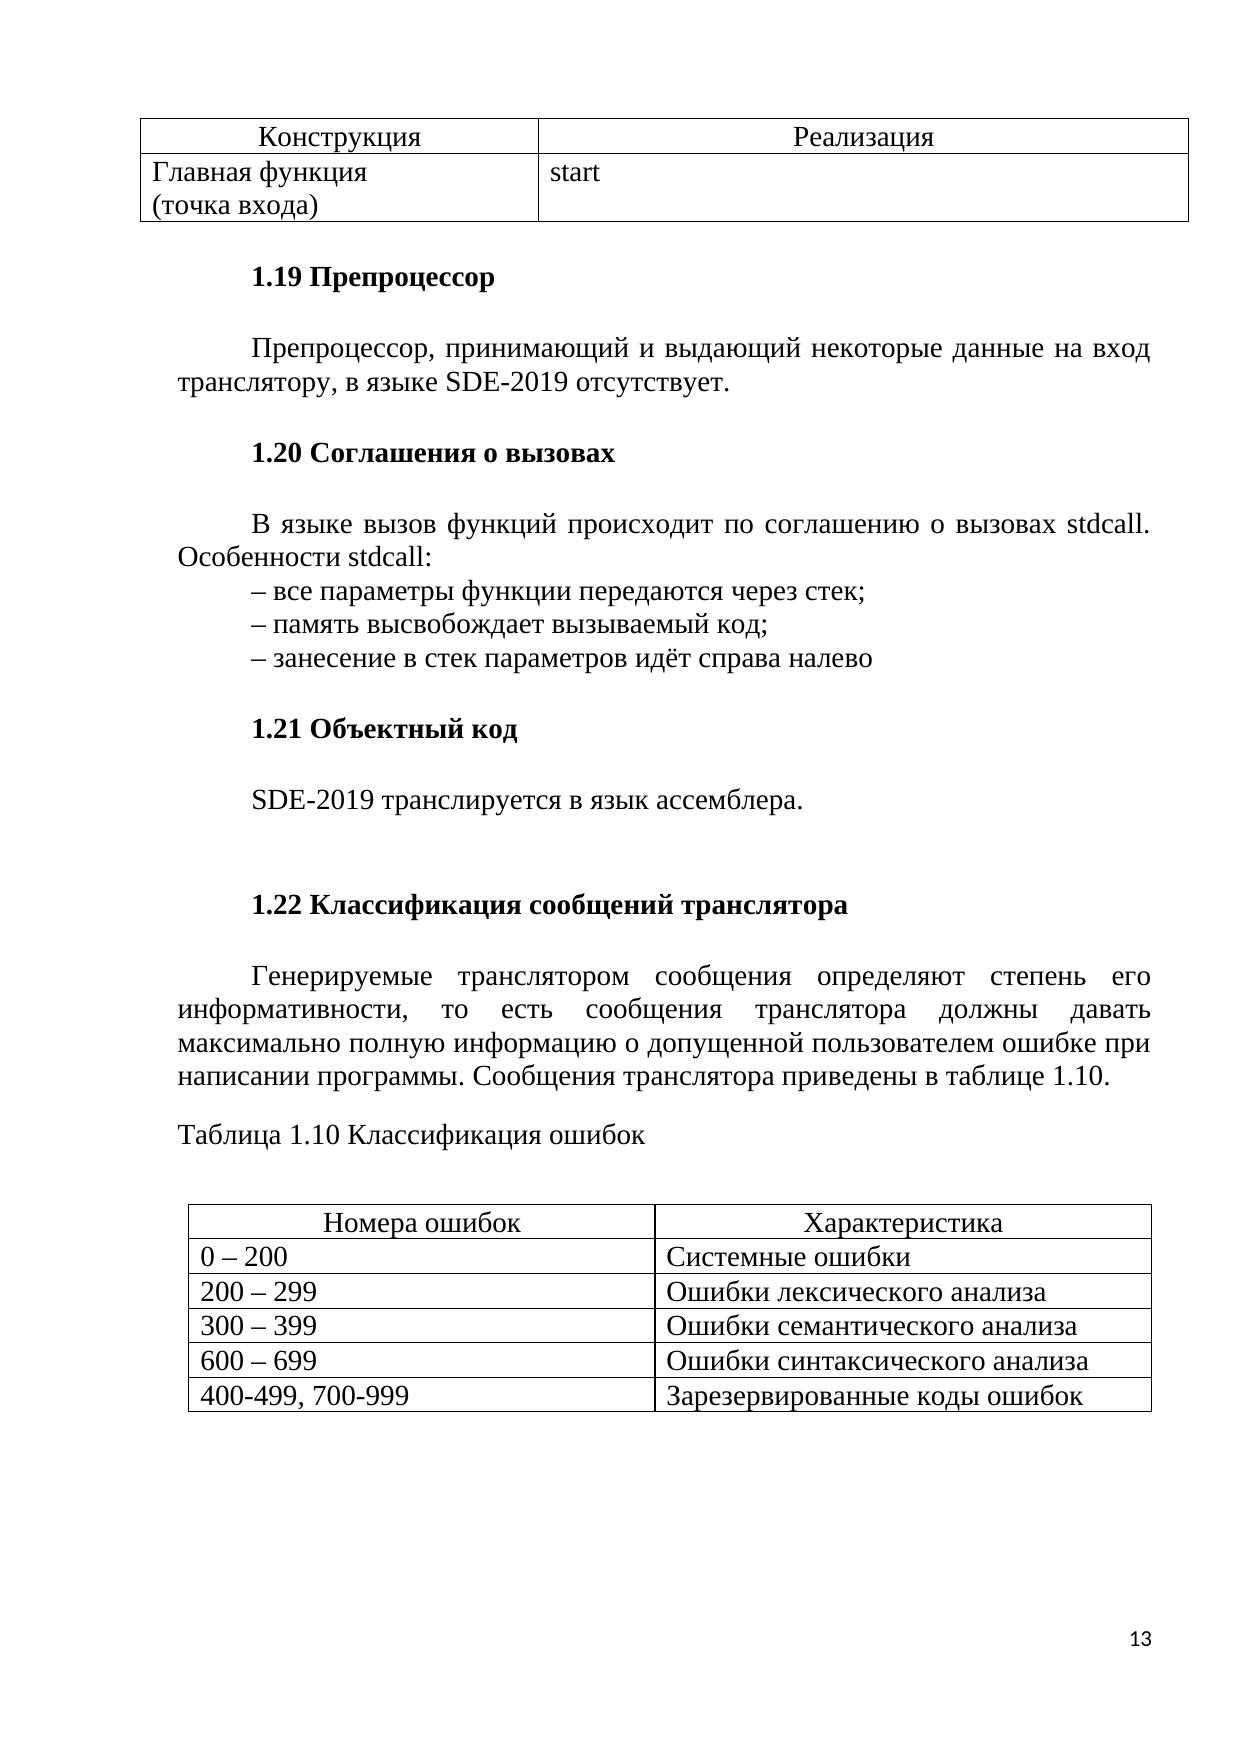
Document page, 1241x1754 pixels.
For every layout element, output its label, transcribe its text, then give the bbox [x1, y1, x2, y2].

list – занесение в стек параметров идёт справа налево [177, 640, 1152, 674]
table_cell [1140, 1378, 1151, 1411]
subtitle Препроцессор [177, 259, 1152, 293]
list – память высвобождает вызываемый код; [177, 607, 1152, 640]
subtitle Соглашения о вызовах [177, 435, 1152, 468]
text Препроцессор, принимающий и выдающий некоторые данные на вход транслятору, в языке SDE-2019 отсутствует. [177, 330, 1152, 397]
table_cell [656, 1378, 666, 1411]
text SDE-2019 транслируется в язык ассемблера. [177, 782, 1152, 816]
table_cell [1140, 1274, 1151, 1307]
subtitle Классификация сообщений транслятора [177, 887, 1152, 920]
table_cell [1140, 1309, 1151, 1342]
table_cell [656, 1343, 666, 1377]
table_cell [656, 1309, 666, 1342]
text Генерируемые транслятором сообщения определяют степень его информативности, то есть сообщения транслятора должны давать максимально полную информацию о допущенной пользователем ошибке при написании программы. Сообщения транслятора приведены в таблице 1.10. [177, 958, 1152, 1092]
text В языке вызов функций происходит по соглашению о вызовах stdcall. Особенности stdcall: [177, 506, 1152, 573]
subtitle Объектный код [177, 711, 1152, 745]
list – все параметры функции передаются через стек; [177, 573, 1152, 607]
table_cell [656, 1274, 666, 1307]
subtitle Таблица 1.10 Классификация ошибок [177, 1117, 1152, 1151]
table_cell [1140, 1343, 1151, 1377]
